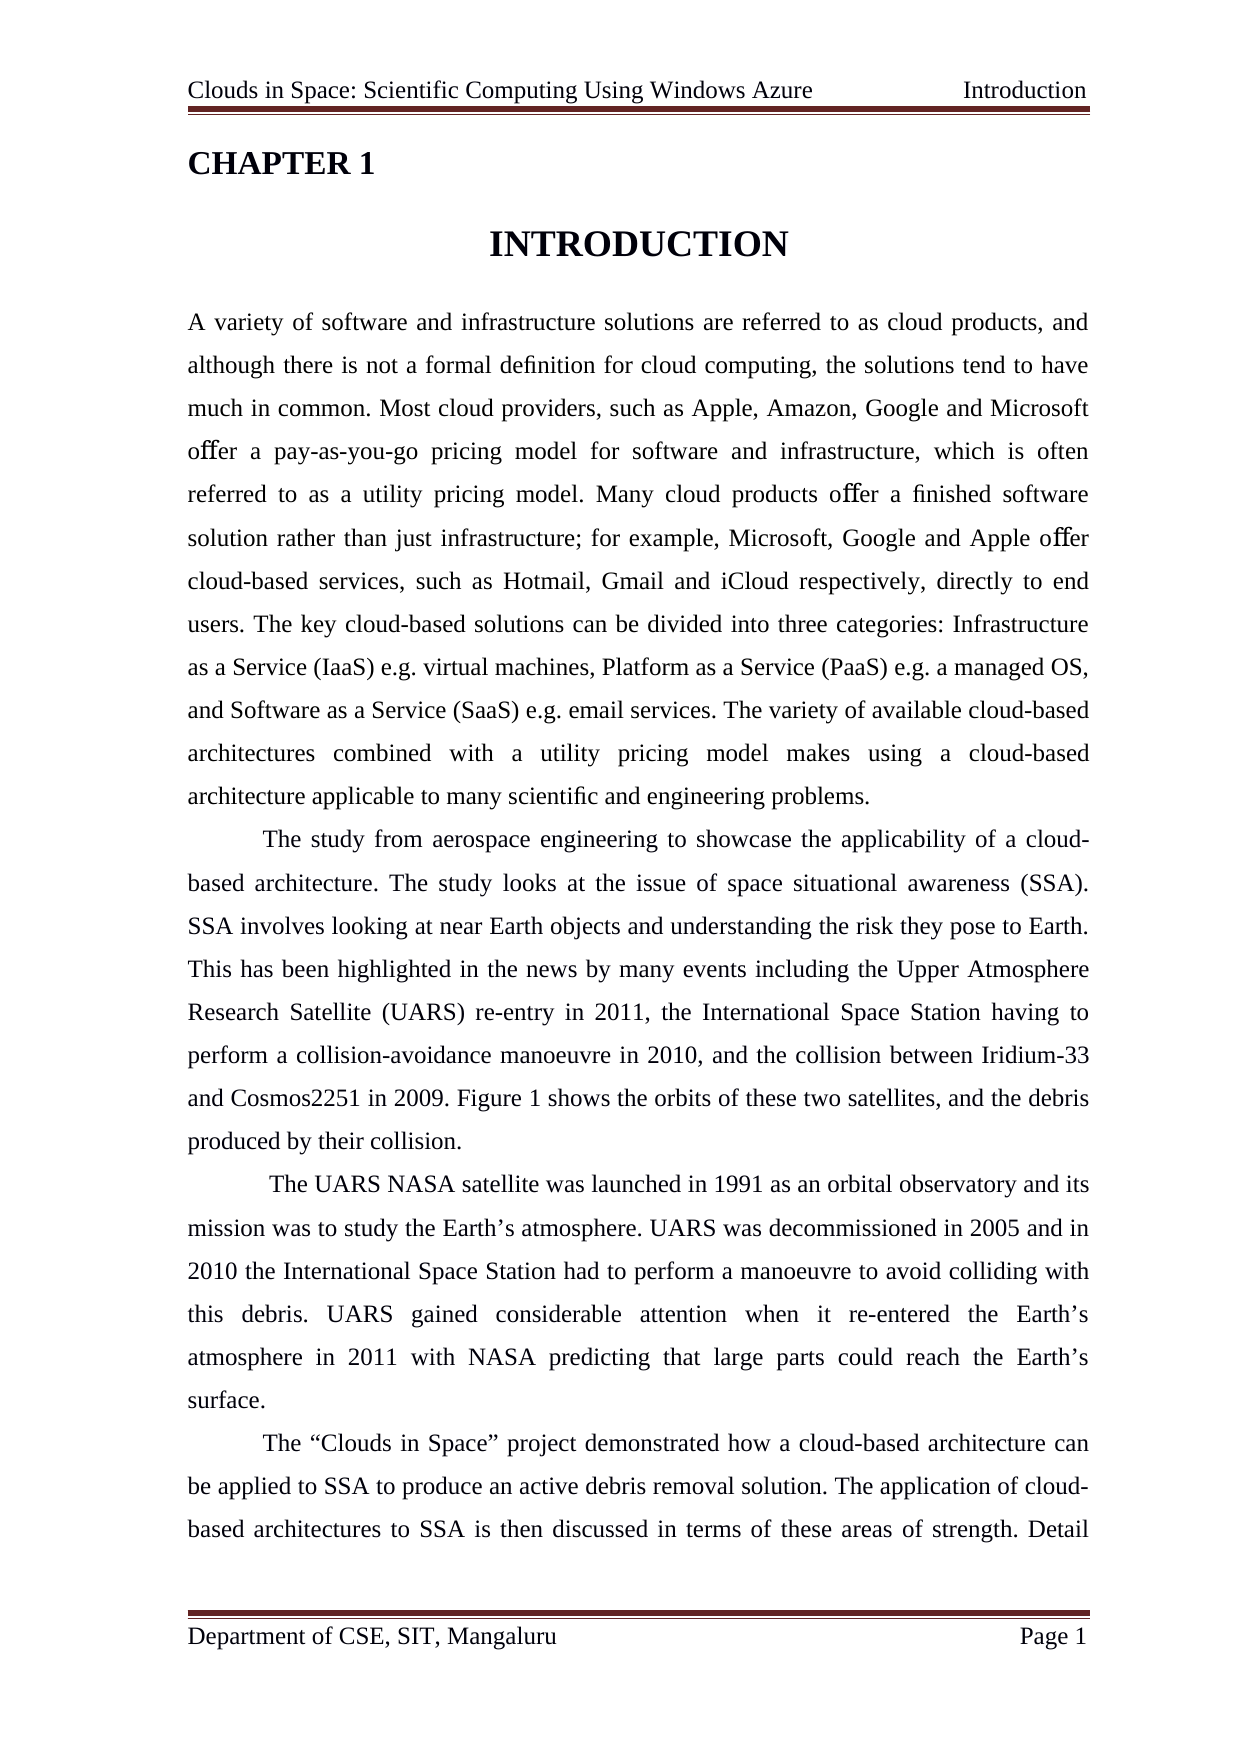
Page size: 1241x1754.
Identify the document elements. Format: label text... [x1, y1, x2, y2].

text A variety of software and infrastructure solutions are referred to as cloud products, and although there is not a formal deﬁnition for cloud computing, the solutions tend to have much in common. Most cloud providers, such as Apple, Amazon, Google and Microsoft oﬀer a pay-as-you-go pricing model for software and infrastructure, which is often referred to as a utility pricing model. Many cloud products oﬀer a ﬁnished software solution rather than just infrastructure; for example, Microsoft, Google and Apple oﬀer cloud-based services, such as Hotmail, Gmail and iCloud respectively, directly to end users. The key cloud-based solutions can be divided into three categories: Infrastructure as a Service (IaaS) e.g. virtual machines, Platform as a Service (PaaS) e.g. a managed OS, and Software as a Service (SaaS) e.g. email services. The variety of available cloud-based architectures combined with a utility pricing model makes using a cloud-based architecture applicable to many scientiﬁc and engineering problems. [187, 307, 1090, 810]
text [187, 1428, 1090, 1543]
text The UARS NASA satellite was launched in 1991 as an orbital observatory and its mission was to study the Earth’s atmosphere. UARS was decommissioned in 2005 and in 2010 the International Space Station had to perform a manoeuvre to avoid colliding with this debris. UARS gained considerable attention when it re-entered the Earth’s atmosphere in 2011 with NASA predicting that large parts could reach the Earth’s surface. [187, 1169, 1090, 1414]
text The study from aerospace engineering to showcase the applicability of a cloud-based architecture. The study looks at the issue of space situational awareness (SSA). SSA involves looking at near Earth objects and understanding the risk they pose to Earth. This has been highlighted in the news by many events including the Upper Atmosphere Research Satellite (UARS) re-entry in 2011, the International Space Station having to perform a collision-avoidance manoeuvre in 2010, and the collision between Iridium-33 and Cosmos2251 in 2009. Figure 1 shows the orbits of these two satellites, and the debris produced by their collision. [187, 824, 1090, 1155]
text INTRODUCTION [187, 222, 1090, 265]
text CHAPTER 1 [187, 143, 1090, 182]
